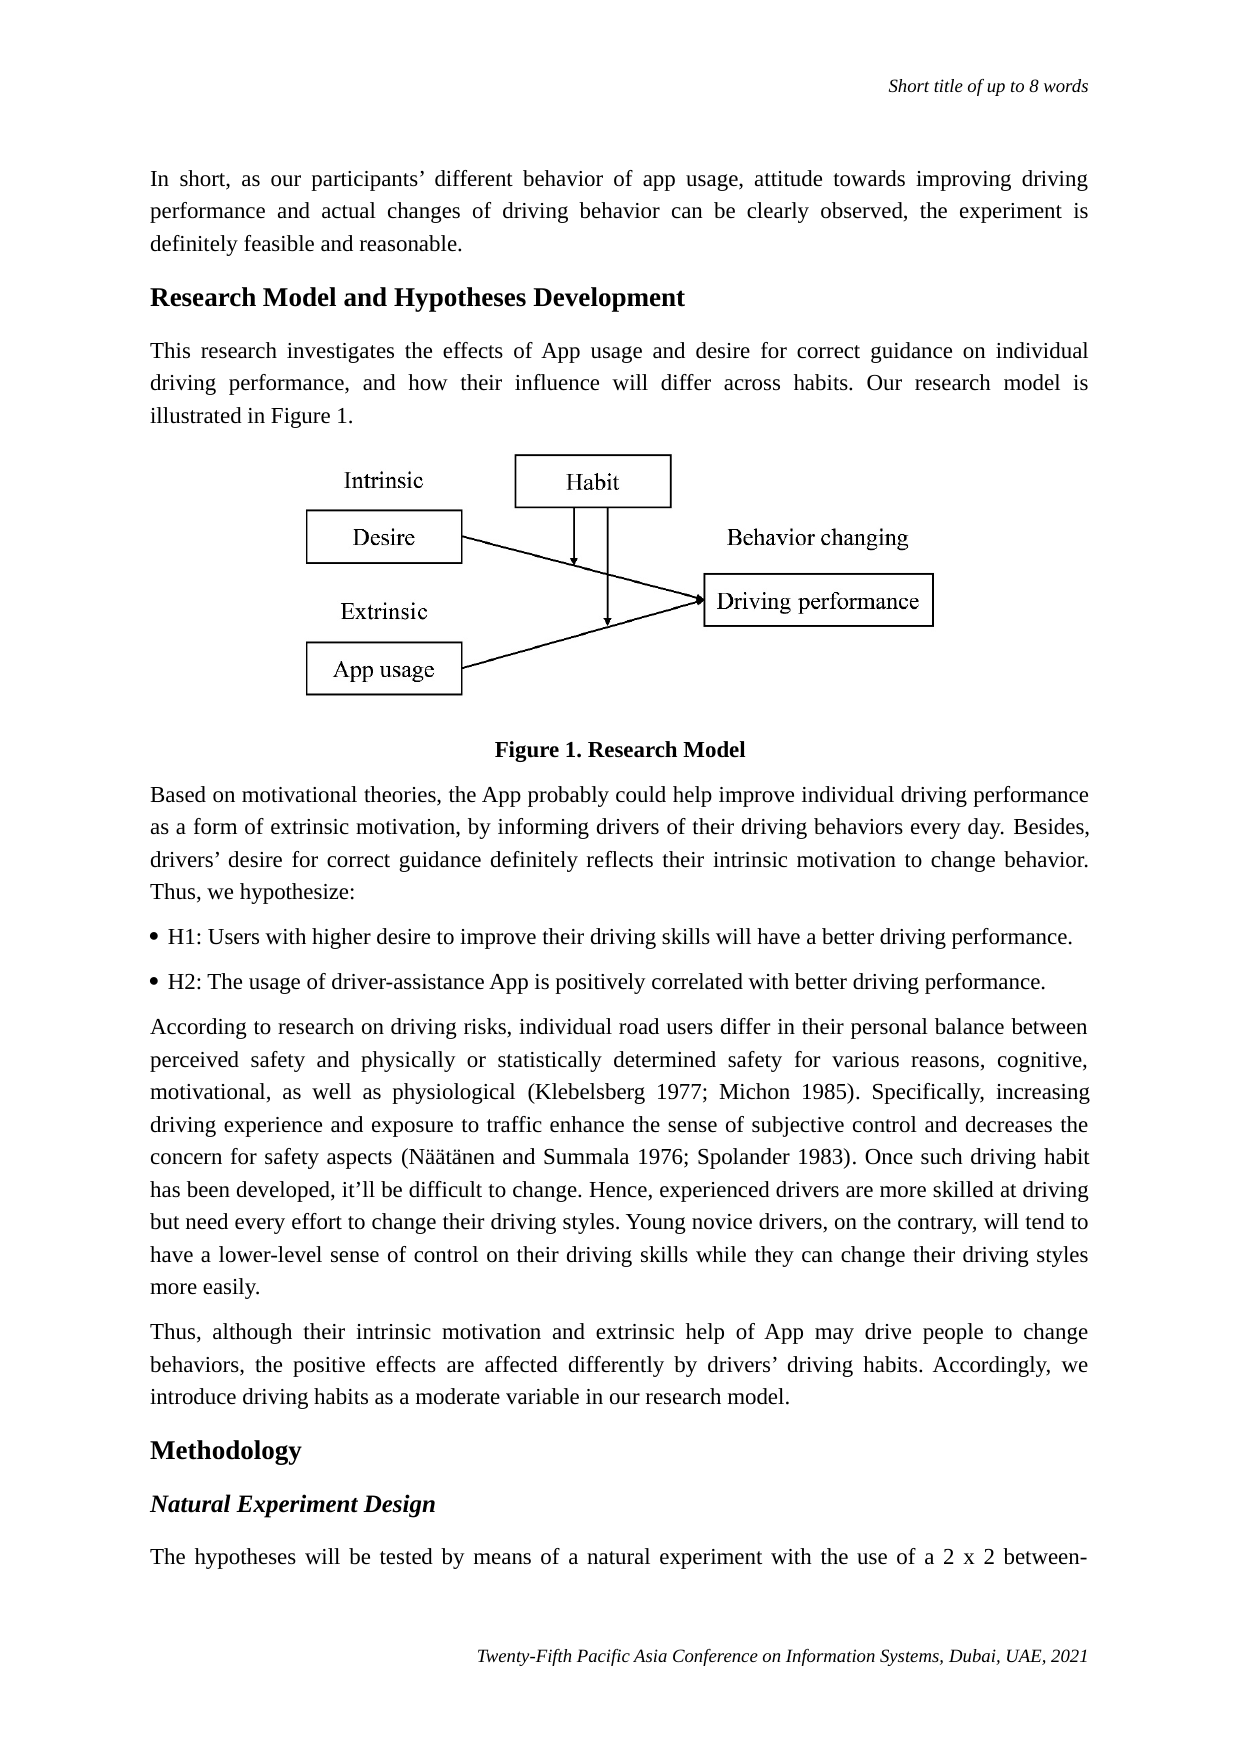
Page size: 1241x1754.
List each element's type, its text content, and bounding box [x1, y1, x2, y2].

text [150, 1540, 1090, 1573]
subtitle Natural Experiment Design [150, 1487, 1090, 1519]
text Thus, although their intrinsic motivation and extrinsic help of App may drive people to change behaviors, the positive effects are affected differently by drivers’ driving habits. Accordingly, we introduce driving habits as a moderate variable in our research model. [150, 1315, 1090, 1413]
text This research investigates the effects of App usage and desire for correct guidance on individual driving performance, and how their influence will differ across habits. Our research model is illustrated in Figure 1. [150, 334, 1090, 431]
list H1: Users with higher desire to improve their driving skills will have a better driving performance. [150, 920, 1090, 953]
picture [304, 452, 936, 698]
text In short, as our participants’ different behavior of app usage, attitude towards improving driving performance and actual changes of driving behavior can be clearly observed, the experiment is definitely feasible and reasonable. [150, 162, 1090, 259]
text According to research on driving risks, individual road users differ in their personal balance between perceived safety and physically or statistically determined safety for various reasons, cognitive, motivational, as well as physiological (Klebelsberg 1977; Michon 1985). Specifically, increasing driving experience and exposure to traffic enhance the sense of subjective control and decreases the concern for safety aspects (Näätänen and Summala 1976; Spolander 1983). Once such driving habit has been developed, it’ll be difficult to change. Hence, experienced drivers are more skilled at driving but need every effort to change their driving styles. Young novice drivers, on the contrary, will tend to have a lower-level sense of control on their driving skills while they can change their driving styles more easily. [150, 1010, 1090, 1303]
text Based on motivational theories, the App probably could help improve individual driving performance as a form of extrinsic motivation, by informing drivers of their driving behaviors every day. Besides, drivers’ desire for correct guidance definitely reflects their intrinsic motivation to change behavior. Thus, we hypothesize: [150, 778, 1090, 908]
list H2: The usage of driver-assistance App is positively correlated with better driving performance. [150, 965, 1090, 998]
subtitle Methodology [150, 1434, 1090, 1466]
subtitle Research Model and Hypotheses Development [150, 280, 1090, 313]
text Figure 1. Research Model [150, 733, 1090, 765]
